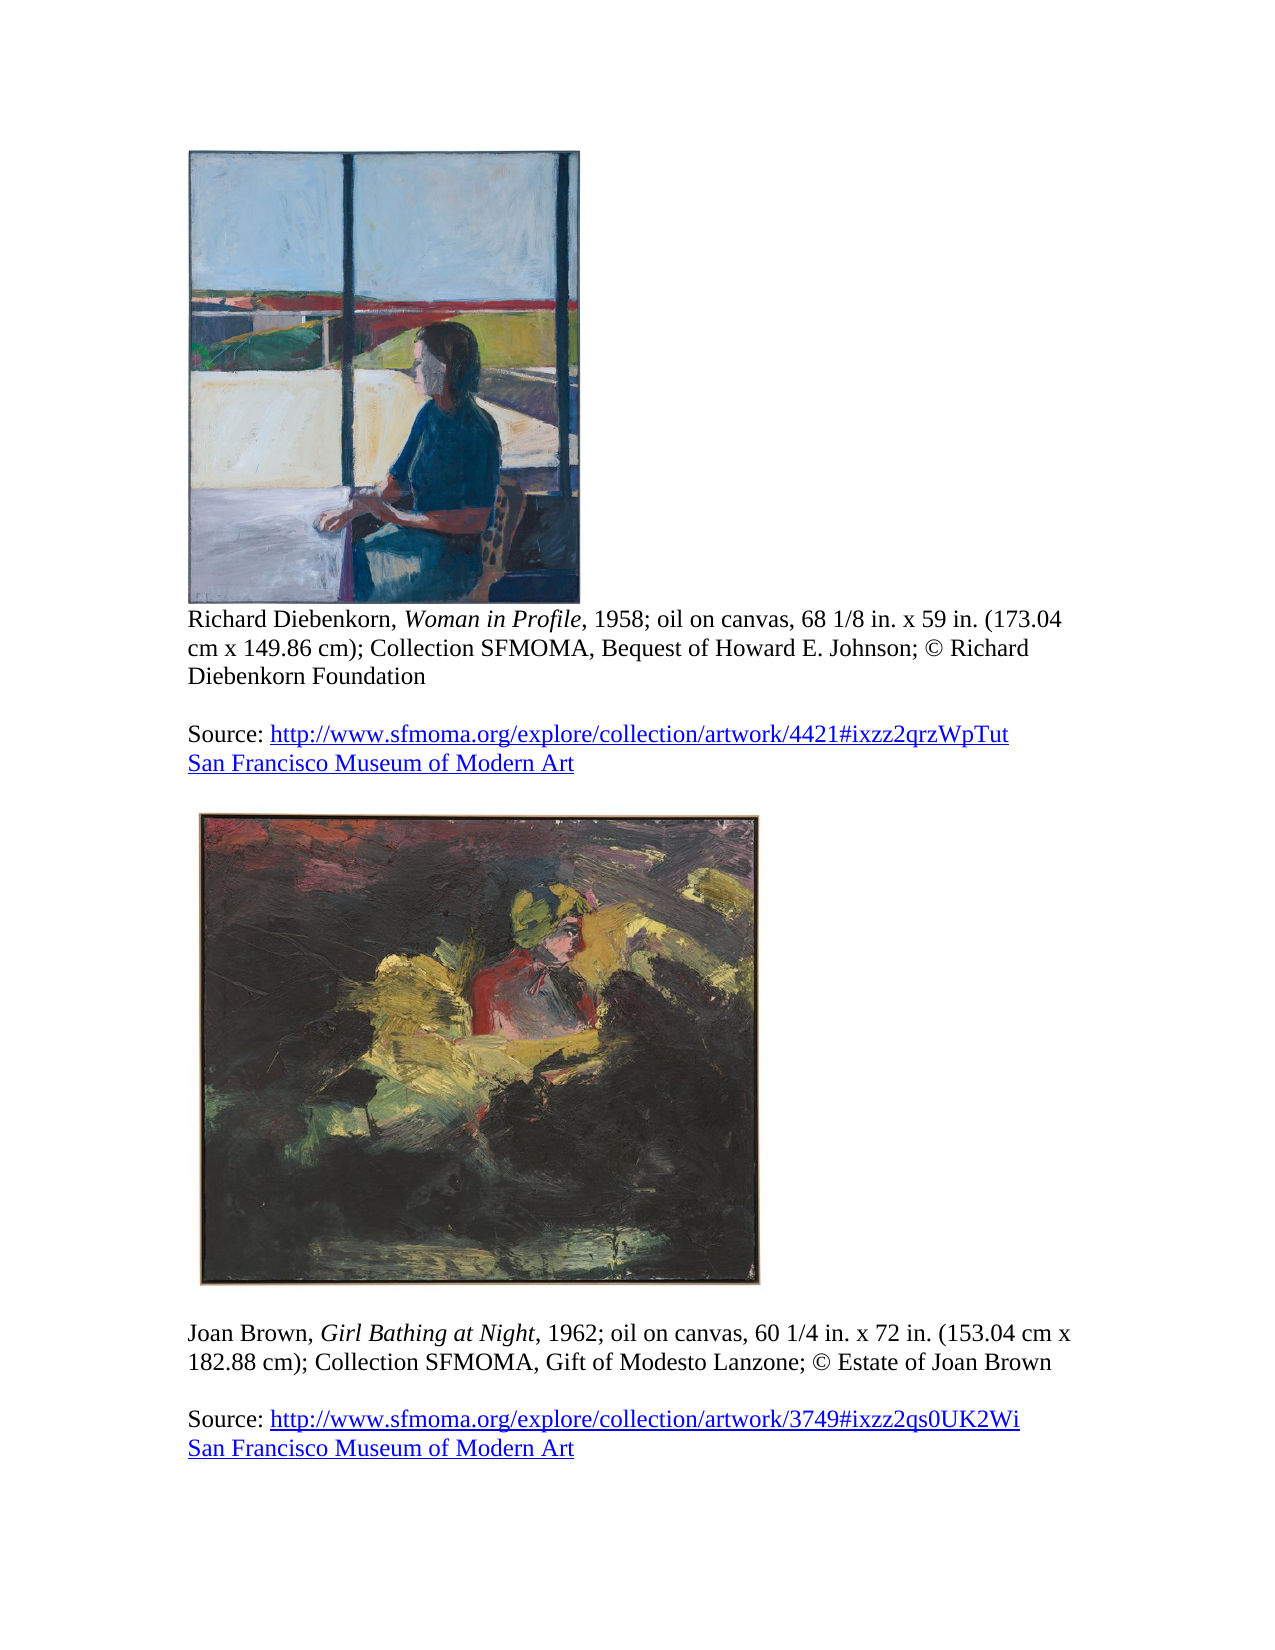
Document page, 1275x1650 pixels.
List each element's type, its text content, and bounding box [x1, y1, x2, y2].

picture [187, 150, 581, 604]
text Richard Diebenkorn, Woman in Profile, 1958; oil on canvas, 68 1/8 in. x 59 in. (173.04 cm x 149.86 cm); Collection SFMOMA, Bequest of Howard E. Johnson; © Richard Diebenkorn Foundation [187, 604, 1087, 690]
picture [187, 805, 768, 1290]
text Source: http://www.sfmoma.org/explore/collection/artwork/3749#ixzz2qs0UK2Wi San Francisco Museum of Modern Art [187, 1376, 1087, 1462]
text Joan Brown, Girl Bathing at Night, 1962; oil on canvas, 60 1/4 in. x 72 in. (153.04 cm x 182.88 cm); Collection SFMOMA, Gift of Modesto Lanzone; © Estate of Joan Brown [187, 1318, 1087, 1376]
text Source: http://www.sfmoma.org/explore/collection/artwork/4421#ixzz2qrzWpTut San Francisco Museum of Modern Art [187, 690, 1087, 776]
